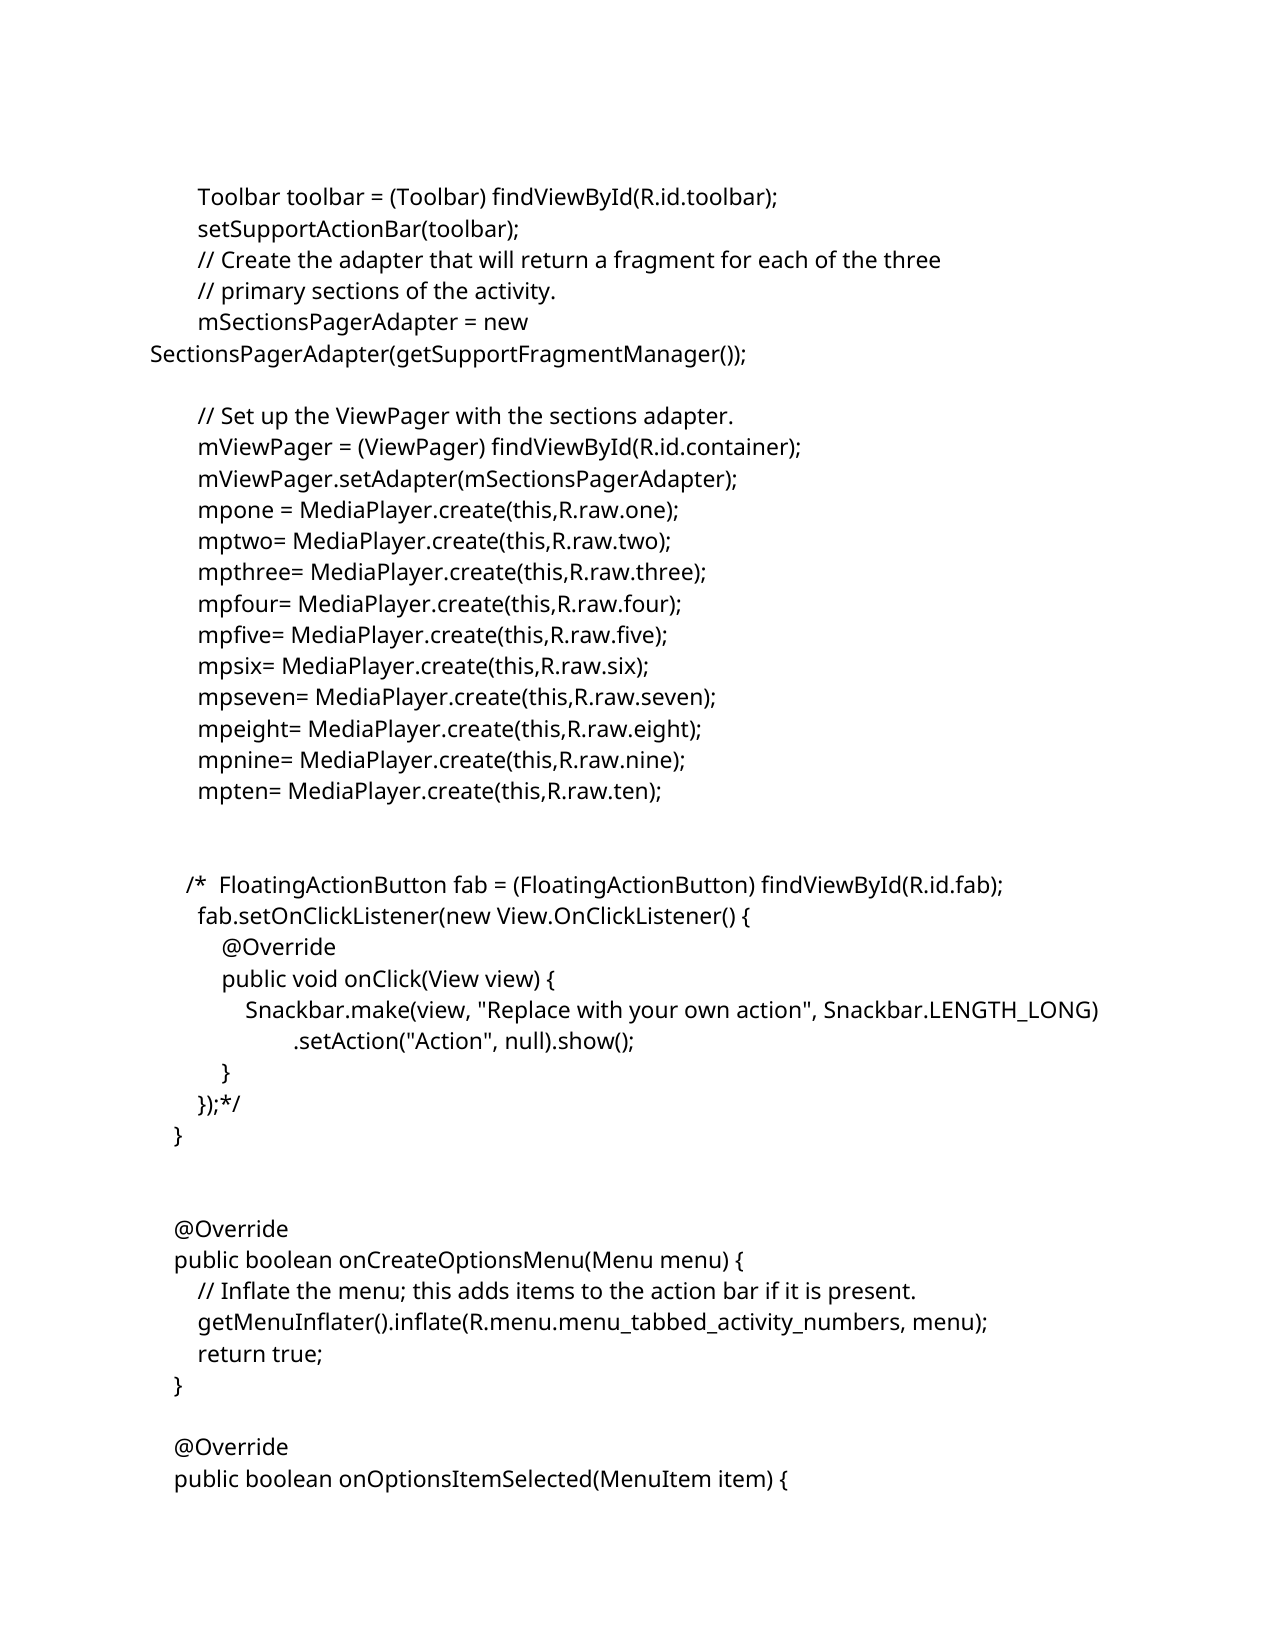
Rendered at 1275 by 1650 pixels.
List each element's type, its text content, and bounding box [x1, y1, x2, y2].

text fab.setOnClickListener(new View.OnClickListener() { [150, 900, 1125, 931]
text mViewPager.setAdapter(mSectionsPagerAdapter); [150, 462, 1125, 494]
text mpsix= MediaPlayer.create(this,R.raw.six); [150, 650, 1125, 681]
text } [150, 1369, 1125, 1400]
text // Create the adapter that will return a fragment for each of the three [150, 244, 1125, 275]
text public boolean onCreateOptionsMenu(Menu menu) { [150, 1244, 1125, 1275]
text @Override [150, 931, 1125, 962]
text mpfive= MediaPlayer.create(this,R.raw.five); [150, 619, 1125, 650]
text mptwo= MediaPlayer.create(this,R.raw.two); [150, 525, 1125, 556]
text mpfour= MediaPlayer.create(this,R.raw.four); [150, 587, 1125, 619]
text public boolean onOptionsItemSelected(MenuItem item) { [150, 1462, 1125, 1494]
text // Set up the ViewPager with the sections adapter. [150, 400, 1125, 431]
text Snackbar.make(view, "Replace with your own action", Snackbar.LENGTH_LONG) [150, 994, 1125, 1025]
text mpten= MediaPlayer.create(this,R.raw.ten); [150, 775, 1125, 806]
text return true; [150, 1337, 1125, 1369]
text @Override [150, 1212, 1125, 1244]
text getMenuInflater().inflate(R.menu.menu_tabbed_activity_numbers, menu); [150, 1306, 1125, 1337]
text .setAction("Action", null).show(); [150, 1025, 1125, 1056]
text mpseven= MediaPlayer.create(this,R.raw.seven); [150, 681, 1125, 712]
text mpthree= MediaPlayer.create(this,R.raw.three); [150, 556, 1125, 587]
text @Override [150, 1431, 1125, 1462]
text } [150, 1119, 1125, 1150]
text public void onClick(View view) { [150, 962, 1125, 994]
text });*/ [150, 1087, 1125, 1119]
text mpeight= MediaPlayer.create(this,R.raw.eight); [150, 712, 1125, 744]
text mpone = MediaPlayer.create(this,R.raw.one); [150, 494, 1125, 525]
text // primary sections of the activity. [150, 275, 1125, 306]
text mpnine= MediaPlayer.create(this,R.raw.nine); [150, 744, 1125, 775]
text /* FloatingActionButton fab = (FloatingActionButton) findViewById(R.id.fab); [150, 869, 1125, 900]
text } [150, 1056, 1125, 1087]
text Toolbar toolbar = (Toolbar) findViewById(R.id.toolbar); [150, 181, 1125, 212]
text mViewPager = (ViewPager) findViewById(R.id.container); [150, 431, 1125, 462]
text // Inflate the menu; this adds items to the action bar if it is present. [150, 1275, 1125, 1306]
text setSupportActionBar(toolbar); [150, 212, 1125, 244]
text mSectionsPagerAdapter = new SectionsPagerAdapter(getSupportFragmentManager()); [150, 306, 1125, 369]
